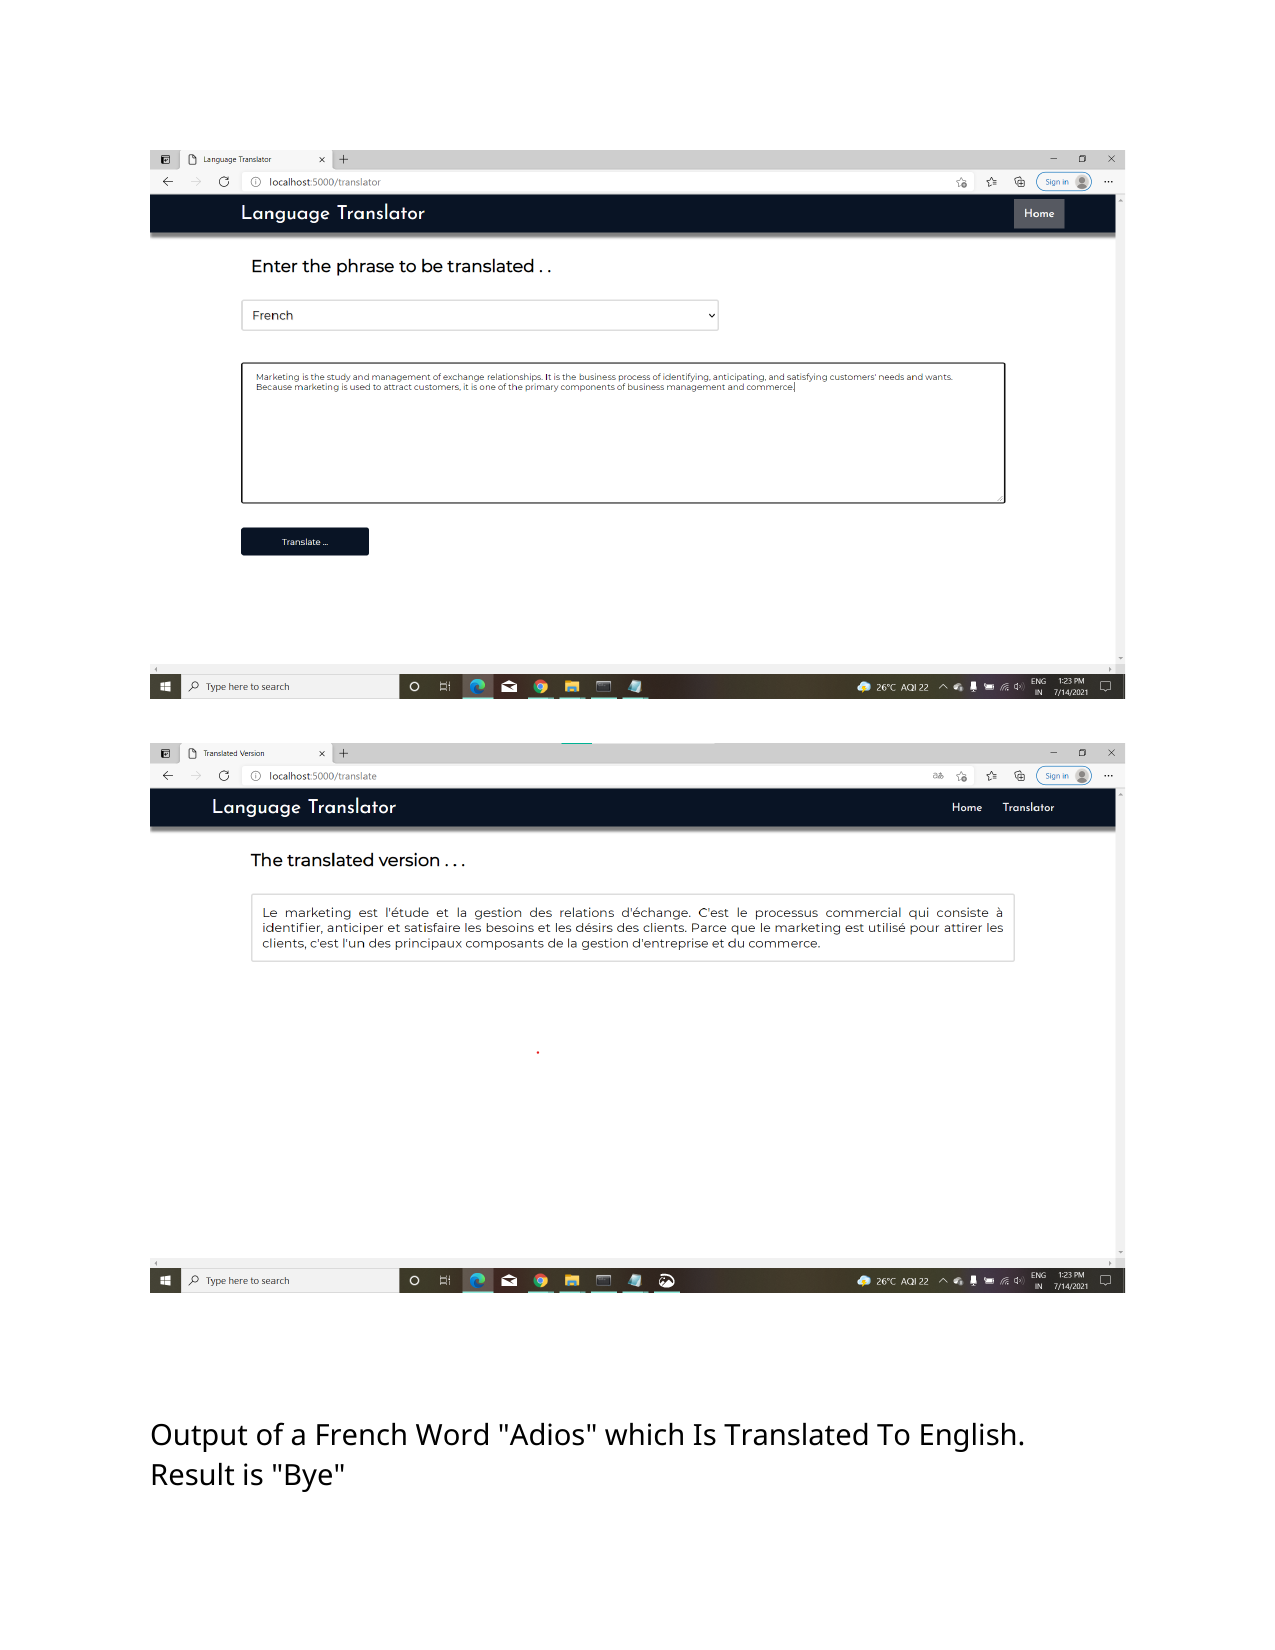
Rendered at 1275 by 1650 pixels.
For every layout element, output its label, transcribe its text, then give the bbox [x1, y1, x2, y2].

picture [150, 150, 1125, 699]
text Output of a French Word "Adios" which Is Translated To English. [150, 1414, 1125, 1454]
text Result is "Bye" [150, 1454, 1125, 1494]
picture [150, 743, 1125, 1293]
